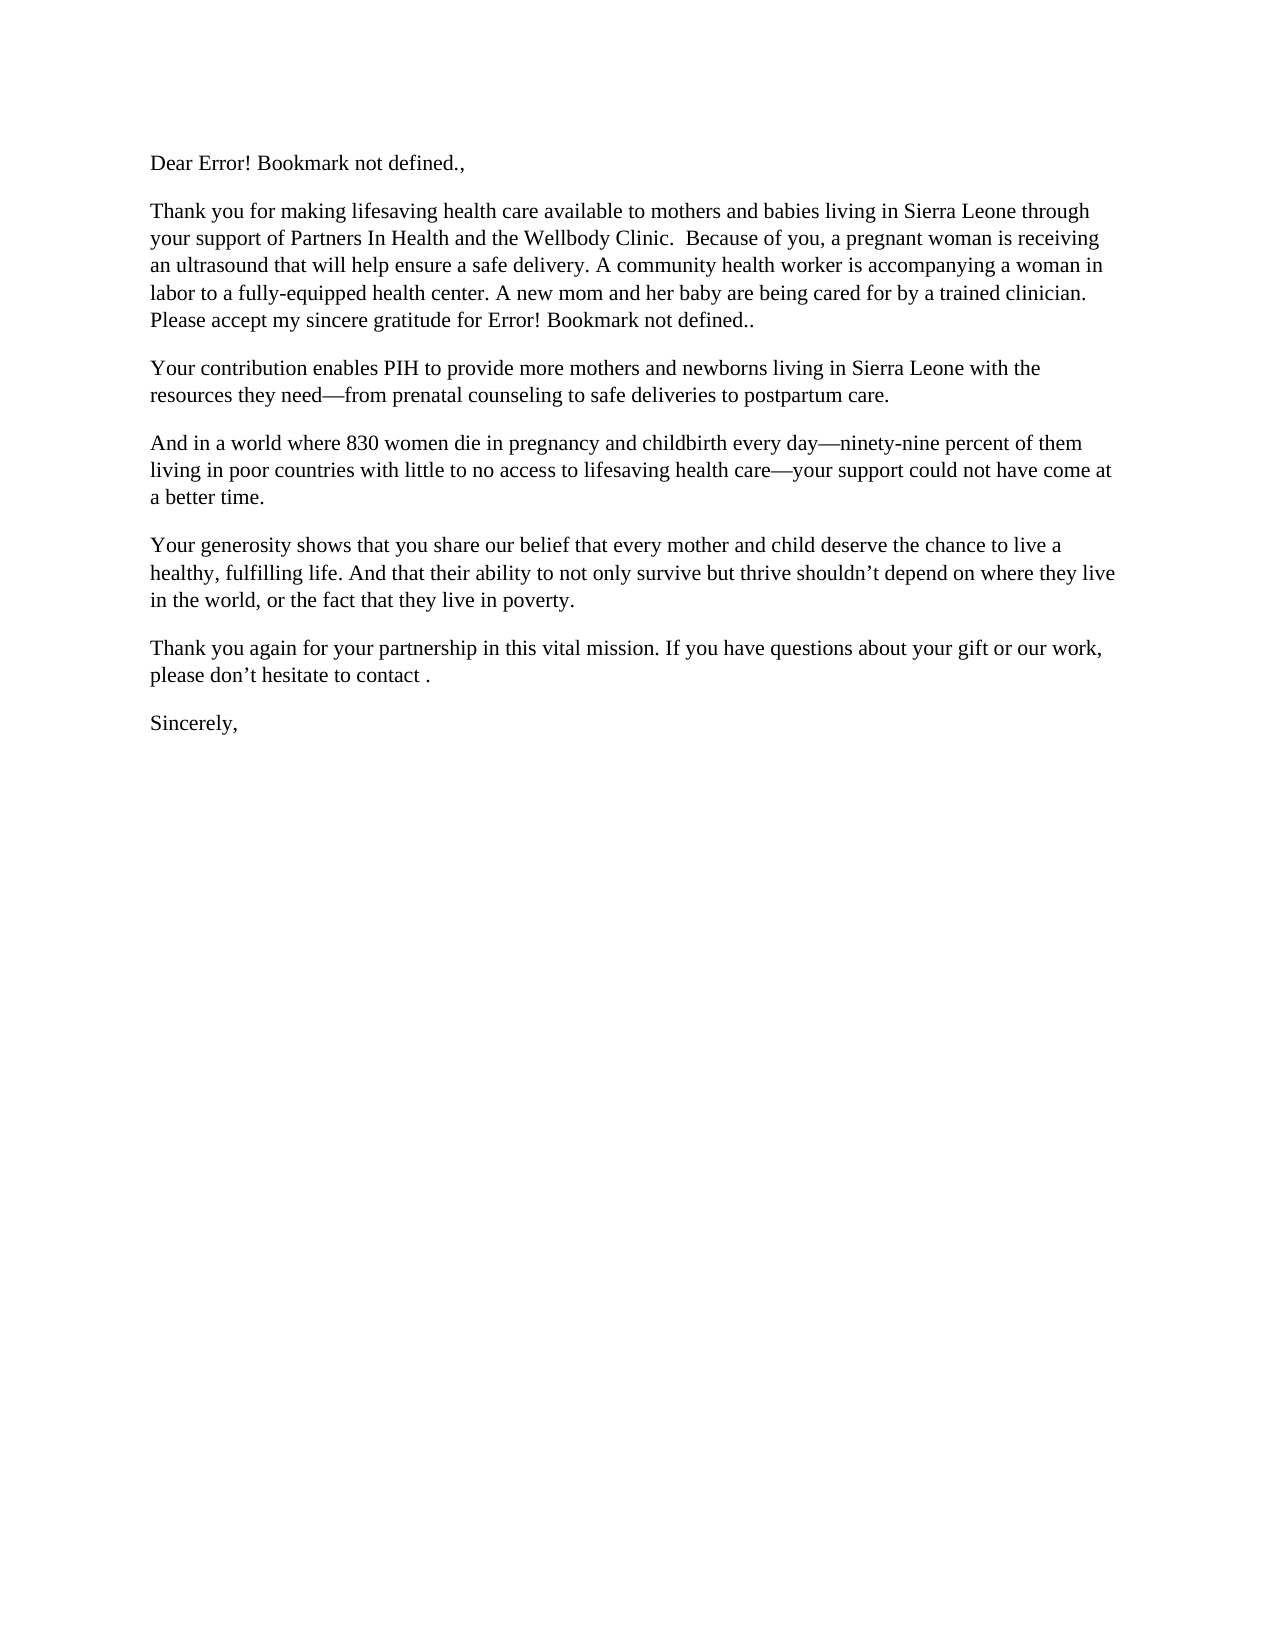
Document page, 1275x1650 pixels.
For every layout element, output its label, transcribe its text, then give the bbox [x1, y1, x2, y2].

text Thank you again for your partnership in this vital mission. If you have questions about your gift or our work, please don’t hesitate to contact . [150, 635, 1125, 687]
text Your contribution enables PIH to provide more mothers and newborns living in Sierra Leone with the resources they need—from prenatal counseling to safe deliveries to postpartum care. [150, 355, 1125, 407]
text Sincerely, [150, 710, 1125, 735]
text Your generosity shows that you share our belief that every mother and child deserve the chance to live a healthy, fulfilling life. And that their ability to not only survive but thrive shouldn’t depend on where they live in the world, or the fact that they live in poverty. [150, 532, 1125, 612]
text And in a world where 830 women die in pregnancy and childbirth every day—ninety-nine percent of them living in poor countries with little to no access to lifesaving health care—your support could not have come at a better time. [150, 430, 1125, 509]
text Thank you for making lifesaving health care available to mothers and babies living in Sierra Leone through your support of Partners In Health and the Wellbody Clinic. Because of you, a pregnant woman is receiving an ultrasound that will help ensure a safe delivery. A community health worker is accompanying a woman in labor to a fully-equipped health center. A new mom and her baby are being cared for by a trained clinician. Please accept my sincere gratitude for Error! Bookmark not defined.. [150, 198, 1125, 332]
text Dear Error! Bookmark not defined., [150, 150, 1125, 175]
